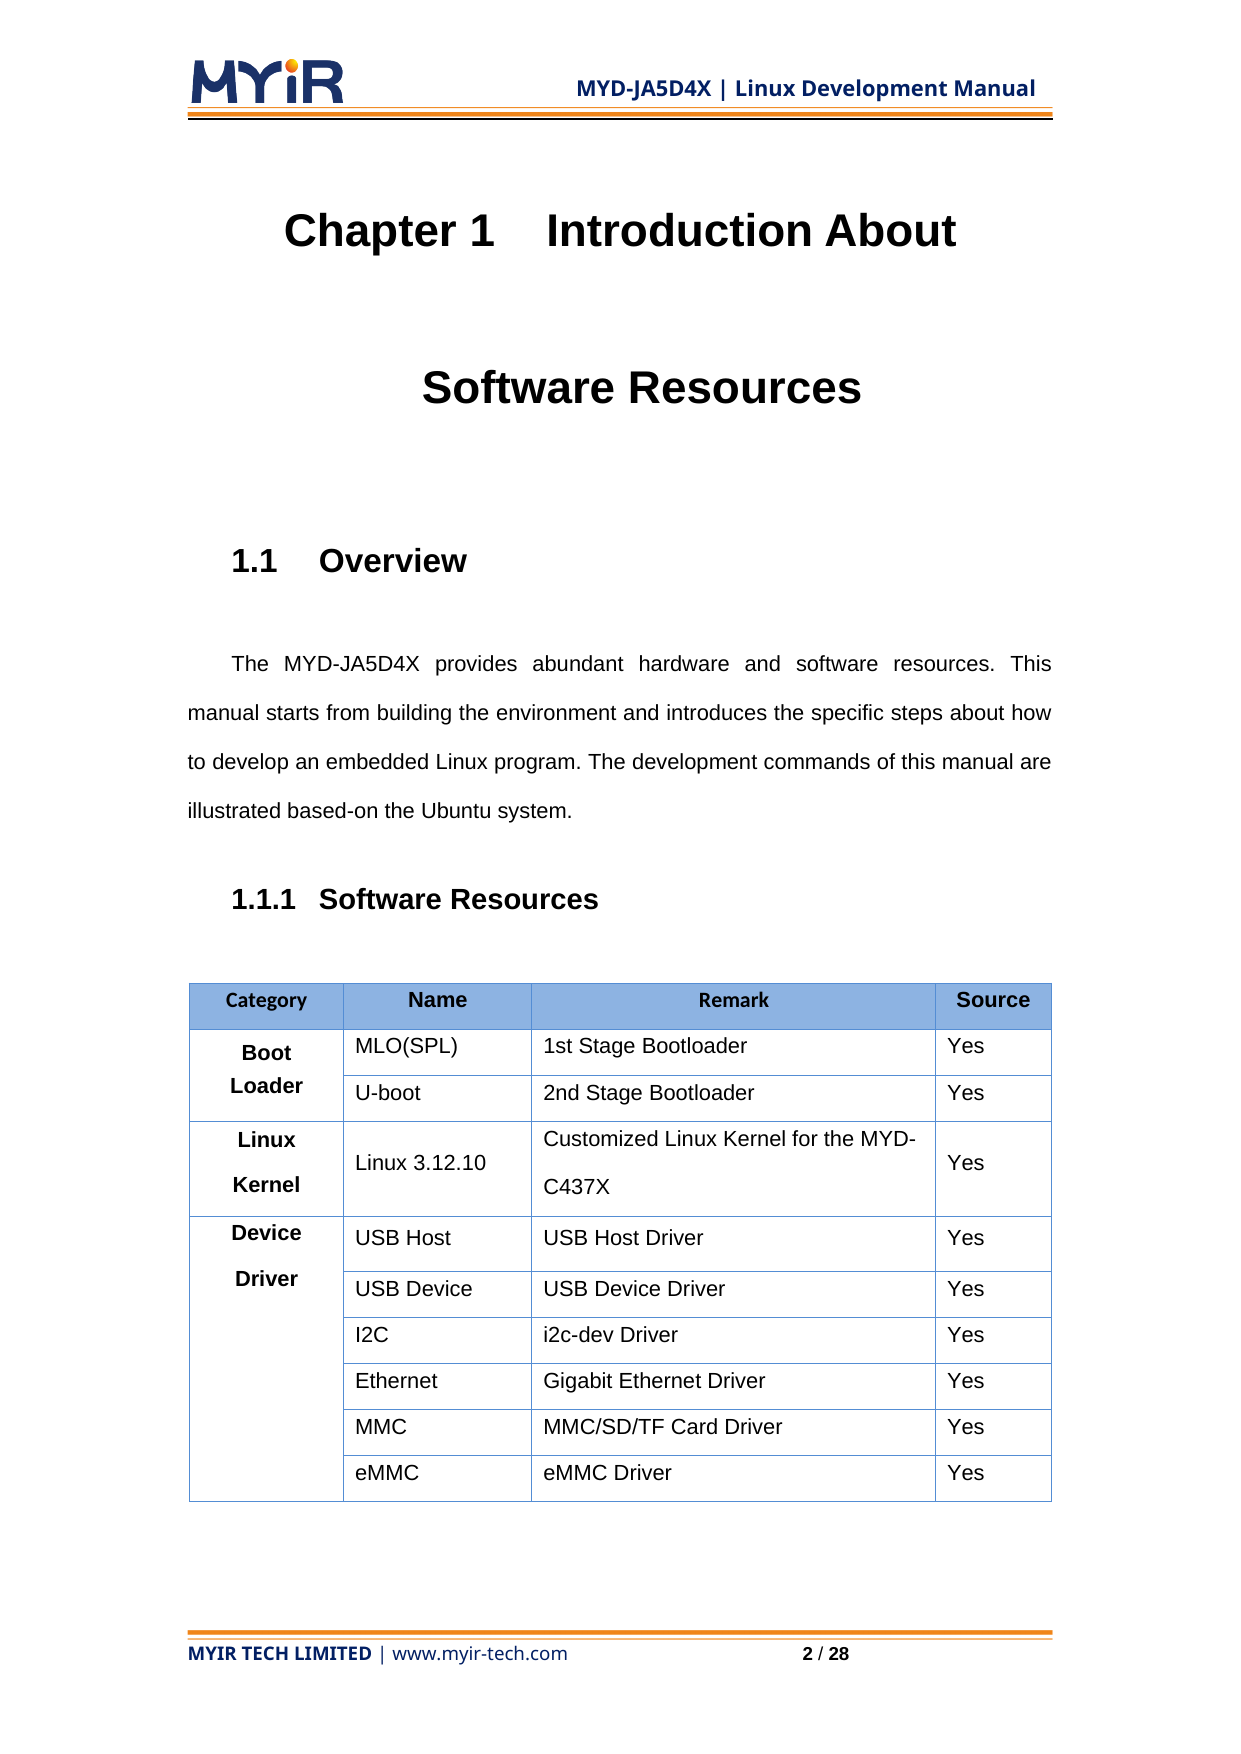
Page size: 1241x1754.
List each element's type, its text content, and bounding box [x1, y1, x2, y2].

table_cell Customized Linux Kernel for the MYD-C437X [532, 1122, 935, 1216]
table_cell Yes [936, 1410, 1051, 1455]
table_cell Ethernet [344, 1364, 531, 1409]
table_cell Linux 3.12.10 [344, 1122, 531, 1216]
table_cell Yes [936, 1318, 1051, 1363]
table_header Source [936, 984, 1051, 1029]
table_cell MMC/SD/TF Card Driver [532, 1410, 935, 1455]
table_cell USB Device [344, 1272, 531, 1317]
table_header Name [344, 984, 531, 1029]
table_cell Yes [936, 1364, 1051, 1409]
table_cell 1st Stage Bootloader [532, 1030, 935, 1075]
table_cell USB Host Driver [532, 1217, 935, 1271]
picture [187, 1630, 1053, 1640]
table_cell i2c-dev Driver [532, 1318, 935, 1363]
table_cell USB Host [344, 1217, 531, 1271]
table_cell Yes [936, 1076, 1051, 1121]
table_cell Boot Loader [190, 1030, 343, 1121]
table_cell 2nd Stage Bootloader [532, 1076, 935, 1121]
table_cell MLO(SPL) [344, 1030, 531, 1075]
table_header Remark [532, 984, 935, 1029]
subtitle Introduction About Software Resources [187, 197, 1053, 419]
table_cell Yes [936, 1272, 1051, 1317]
subtitle Overview [231, 528, 1053, 593]
table_cell eMMC [344, 1456, 531, 1501]
text The MYD-JA5D4X provides abundant hardware and software resources. This manual starts from building the environment and introduces the specific steps about how to develop an embedded Linux program. The development commands of this manual are illustrated based-on the Ubuntu system. [187, 648, 1053, 826]
table_cell Device Driver [190, 1217, 343, 1501]
table_cell Yes [936, 1217, 1051, 1271]
table_cell USB Device Driver [532, 1272, 935, 1317]
table_cell Gigabit Ethernet Driver [532, 1364, 935, 1409]
table_cell eMMC Driver [532, 1456, 935, 1501]
picture [187, 59, 1053, 117]
subtitle Software Resources [231, 866, 1053, 931]
table_cell I2C [344, 1318, 531, 1363]
table_cell Yes [936, 1122, 1051, 1216]
table_cell Linux Kernel [190, 1122, 343, 1216]
table_cell Yes [936, 1030, 1051, 1075]
table_cell U-boot [344, 1076, 531, 1121]
table_header Category [190, 984, 343, 1029]
table_cell Yes [936, 1456, 1051, 1501]
table_cell MMC [344, 1410, 531, 1455]
